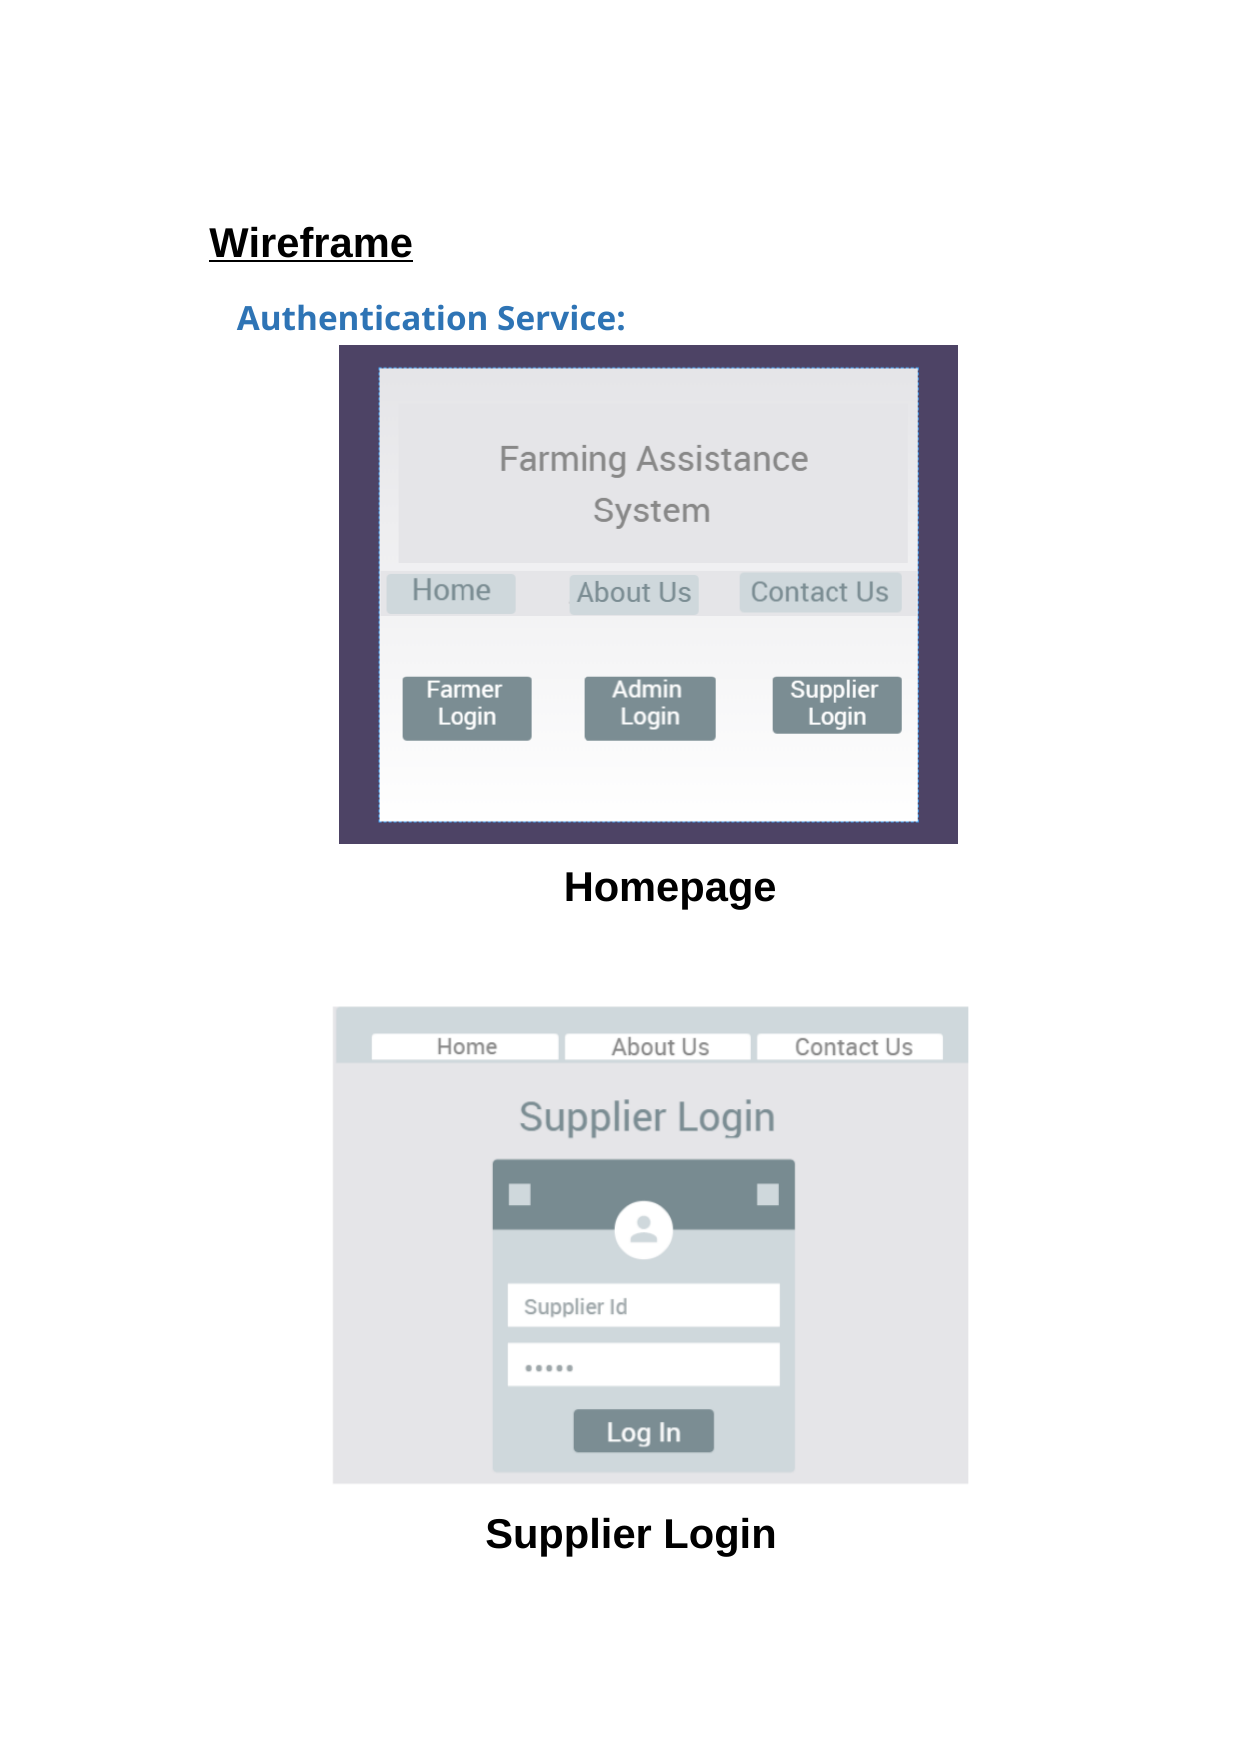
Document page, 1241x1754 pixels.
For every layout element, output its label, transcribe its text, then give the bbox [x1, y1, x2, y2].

text Wireframe [209, 218, 1090, 266]
subtitle Authentication Service: [150, 295, 1090, 340]
text Homepage [150, 863, 1090, 911]
text Supplier Login [150, 1510, 1090, 1558]
